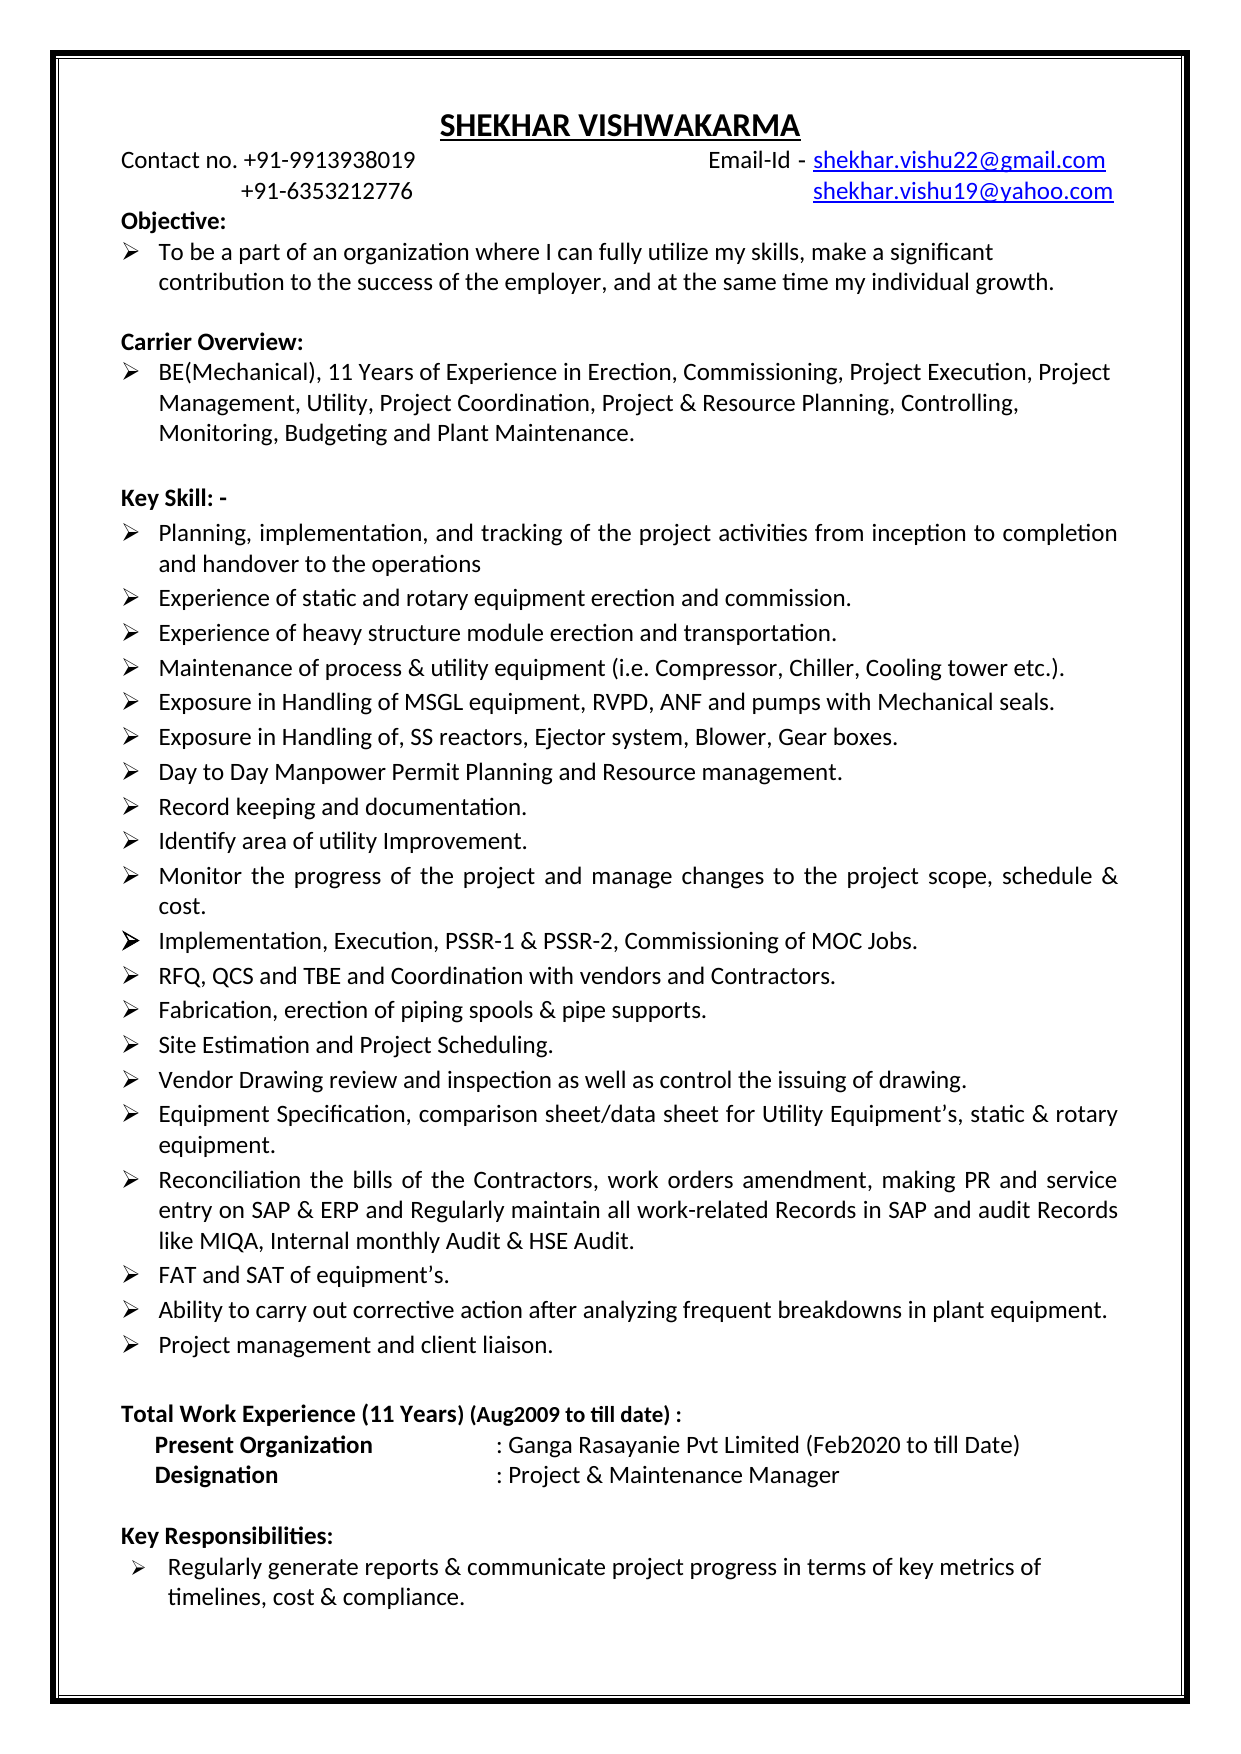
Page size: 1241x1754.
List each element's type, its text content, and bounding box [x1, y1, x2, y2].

list BE(Mechanical), 11 Years of Experience in Erection, Commissioning, Project Execution, Project Management, Utility, Project Coordination, Project & Resource Planning, Controlling, Monitoring, Budgeting and Plant Maintenance. [121, 356, 1119, 448]
list Planning, implementation, and tracking of the project activities from inception to completion and handover to the operations [121, 517, 1119, 578]
list Project management and client liaison. [121, 1329, 1119, 1359]
text SHEKHAR VISHWAKARMA [121, 104, 1119, 144]
list Day to Day Manpower Permit Planning and Resource management. [121, 756, 1119, 786]
list Experience of heavy structure module erection and transportation. [121, 617, 1119, 648]
list Vendor Drawing review and inspection as well as control the issuing of drawing. [121, 1064, 1119, 1094]
list Identify area of utility Improvement. [121, 825, 1119, 856]
text Present Organization : Ganga Rasayanie Pvt Limited (Feb2020 to till Date) [121, 1429, 1119, 1459]
list Reconciliation the bills of the Contractors, work orders amendment, making PR and service entry on SAP & ERP and Regularly maintain all work-related Records in SAP and audit Records like MIQA, Internal monthly Audit & HSE Audit. [121, 1164, 1119, 1255]
list Maintenance of process & utility equipment (i.e. Compressor, Chiller, Cooling tower etc.). [121, 652, 1119, 682]
list FAT and SAT of equipment’s. [121, 1259, 1119, 1290]
list Ability to carry out corrective action after analyzing frequent breakdowns in plant equipment. [121, 1294, 1119, 1325]
subtitle Objective: [121, 206, 1119, 236]
list Equipment Specification, comparison sheet/data sheet for Utility Equipment’s, static & rotary equipment. [121, 1099, 1119, 1160]
list Exposure in Handling of MSGL equipment, RVPD, ANF and pumps with Mechanical seals. [121, 687, 1119, 717]
list Monitor the progress of the project and manage changes to the project scope, schedule & cost. [121, 860, 1119, 921]
text +91-6353212776 shekhar.vishu19@yahoo.com [196, 175, 1119, 206]
list Site Estimation and Project Scheduling. [121, 1029, 1119, 1060]
list Record keeping and documentation. [121, 791, 1119, 821]
list Fabrication, erection of piping spools & pipe supports. [121, 994, 1119, 1025]
subtitle To be a part of an organization where I can fully utilize my skills, make a significant contribution to the success of the employer, and at the same time my individual growth. [121, 236, 1119, 297]
text Contact no. +91-9913938019 Email-Id - shekhar.vishu22@gmail.com [121, 144, 1119, 175]
text Designation : Project & Maintenance Manager [121, 1459, 1119, 1490]
text Key Skill: - [121, 483, 1119, 513]
text Total Work Experience (11 Years) (Aug2009 to till date) : [121, 1398, 1119, 1429]
list Exposure in Handling of, SS reactors, Ejector system, Blower, Gear boxes. [121, 721, 1119, 752]
list Implementation, Execution, PSSR-1 & PSSR-2, Commissioning of MOC Jobs. [121, 925, 1119, 956]
subtitle Key Responsibilities: [121, 1520, 1119, 1551]
list Regularly generate reports & communicate project progress in terms of key metrics of timelines, cost & compliance. [466, 1551, 1119, 1612]
subtitle Carrier Overview: [121, 326, 1119, 356]
list Experience of static and rotary equipment erection and commission. [121, 582, 1119, 613]
list RFQ, QCS and TBE and Coordination with vendors and Contractors. [121, 960, 1119, 990]
